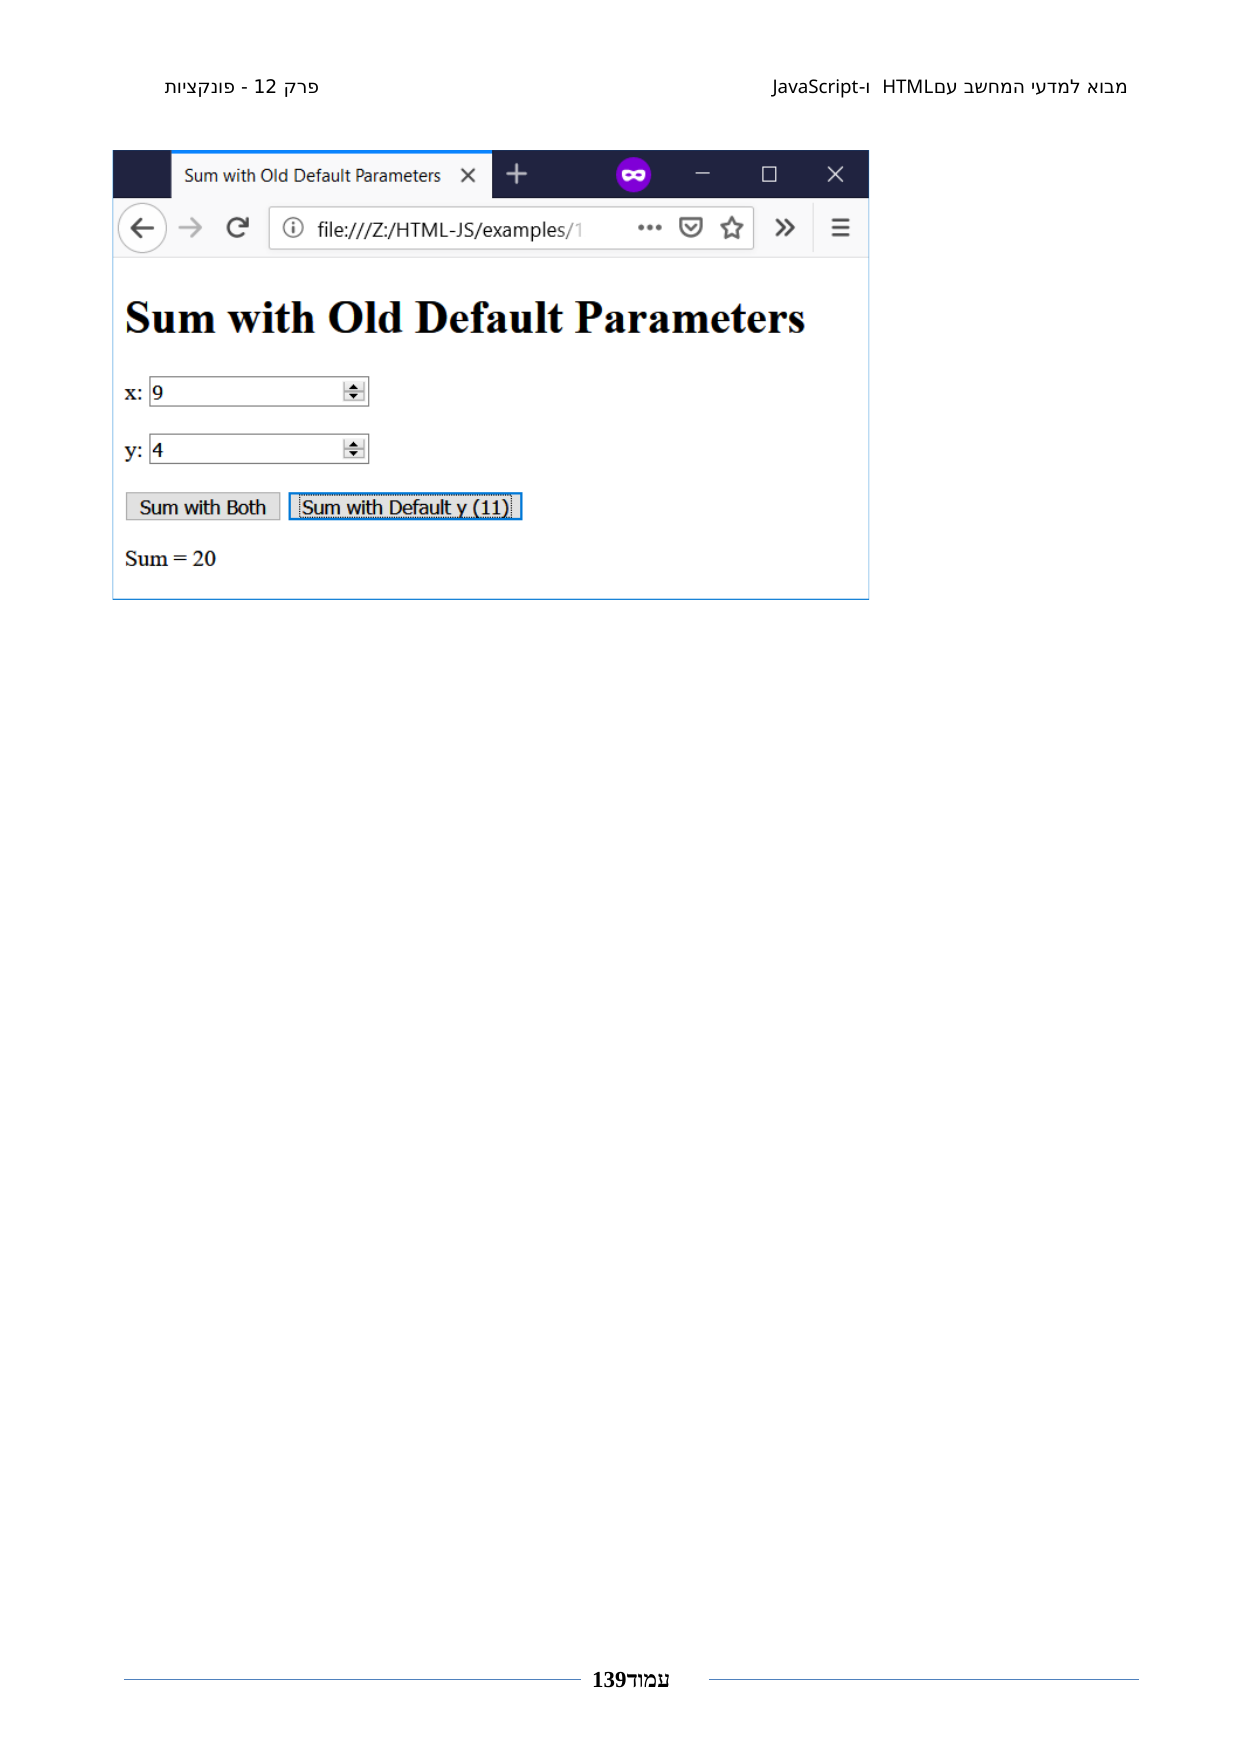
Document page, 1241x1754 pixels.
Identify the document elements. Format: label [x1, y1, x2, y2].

picture [112, 150, 870, 600]
